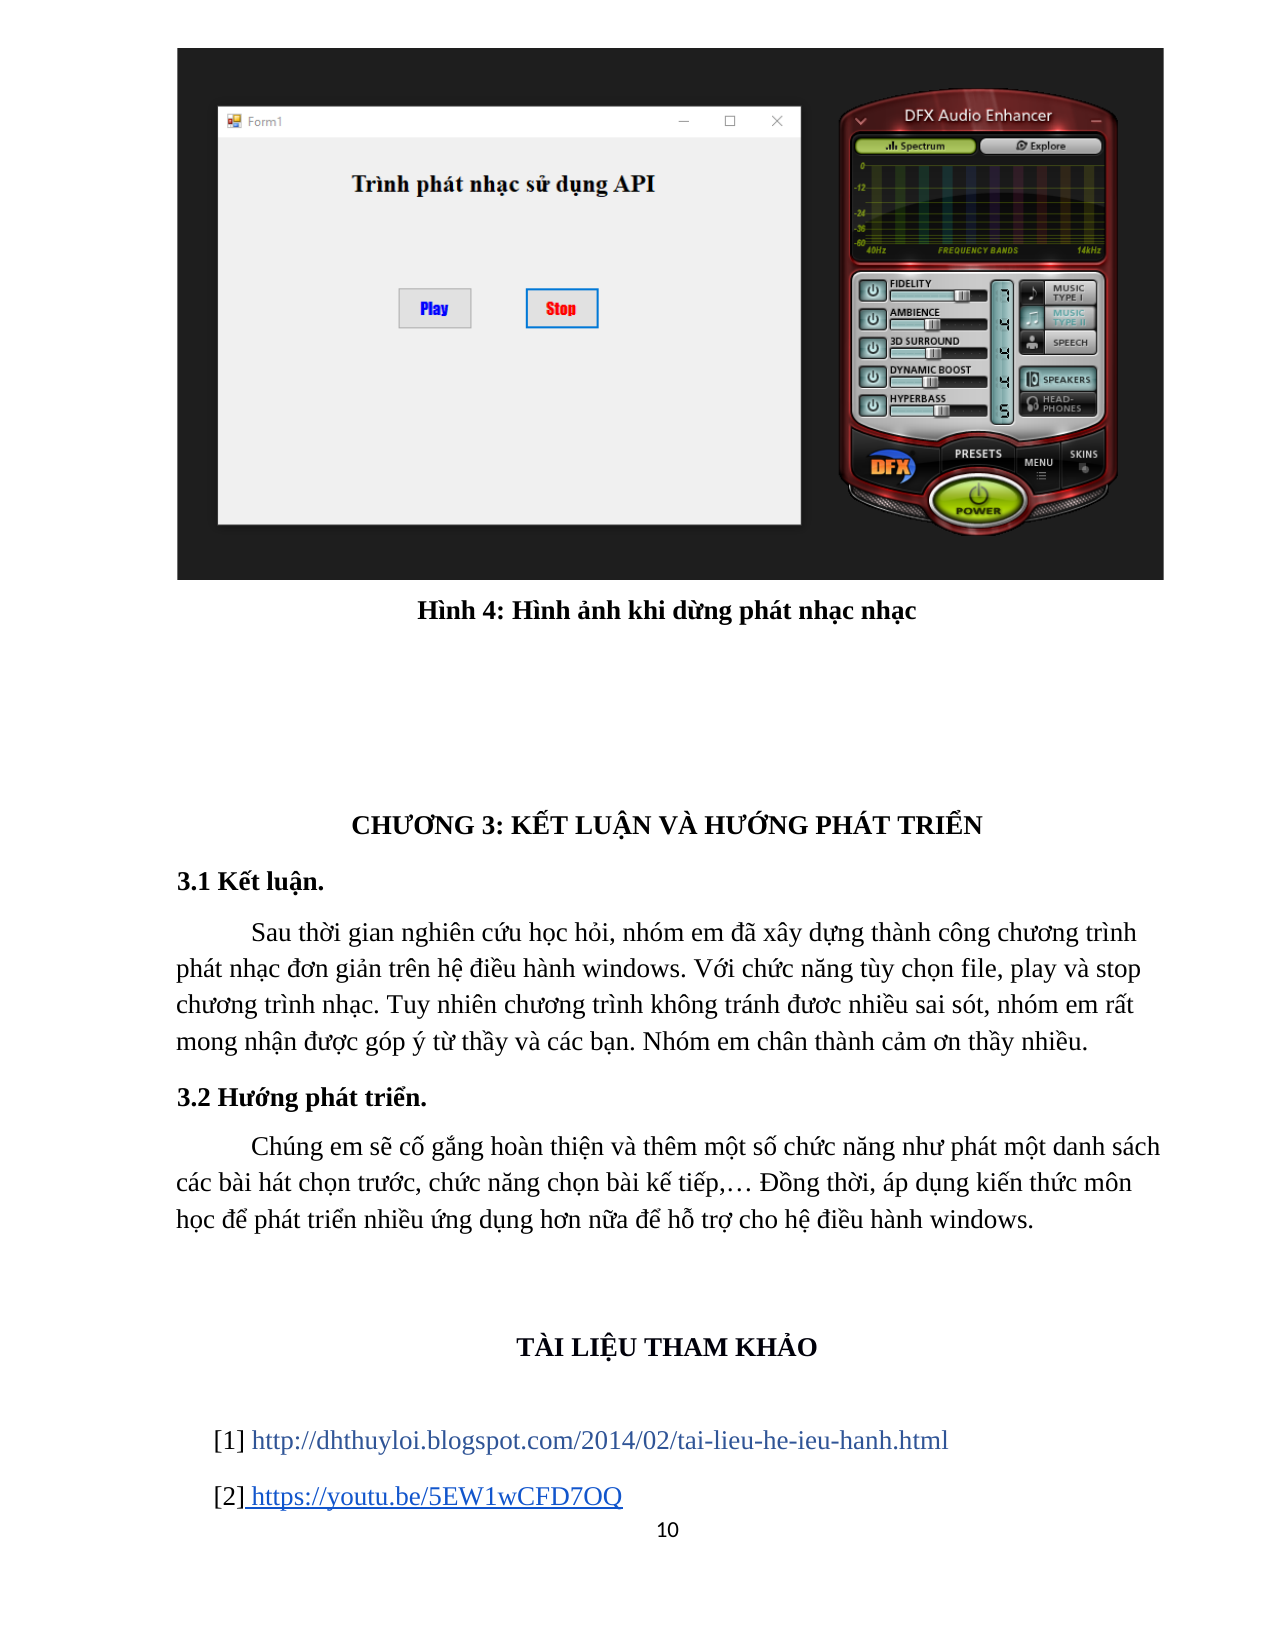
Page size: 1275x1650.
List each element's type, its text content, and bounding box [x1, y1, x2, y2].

subtitle CHƯƠNG 3: KẾT LUẬN VÀ HƯỚNG PHÁT TRIỂN [177, 809, 1157, 840]
subtitle 3.2 Hướng phát triển. [177, 1081, 1164, 1112]
subtitle 3.1 Kết luận. [177, 865, 1164, 896]
text [1] http://dhthuyloi.blogspot.com/2014/02/tai-lieu-he-ieu-hanh.html [213, 1424, 1164, 1456]
text Chúng em sẽ cố gắng hoàn thiện và thêm một số chức năng như phát một danh sách các bài hát chọn trước, chức năng chọn bài kế tiếp,… Đồng thời, áp dụng kiến thức môn học để phát triển nhiều ứng dụng hơn nữa để hỗ trợ cho hệ điều hành windows. [176, 1130, 1162, 1234]
text Hình 4: Hình ảnh khi dừng phát nhạc nhạc [177, 594, 1156, 626]
subtitle TÀI LIỆU THAM KHẢO [177, 1331, 1157, 1363]
text Sau thời gian nghiên cứu học hỏi, nhóm em đã xây dựng thành công chương trình phát nhạc đơn giản trên hệ điều hành windows. Với chức năng tùy chọn file, play và stop chương trình nhạc. Tuy nhiên chương trình không tránh đươc nhiều sai sót, nhóm em rất mong nhận được góp ý từ thầy và các bạn. Nhóm em chân thành cảm ơn thầy nhiều. [176, 916, 1162, 1056]
text [2] https://youtu.be/5EW1wCFD7OQ [213, 1480, 1164, 1511]
picture [177, 48, 1164, 580]
